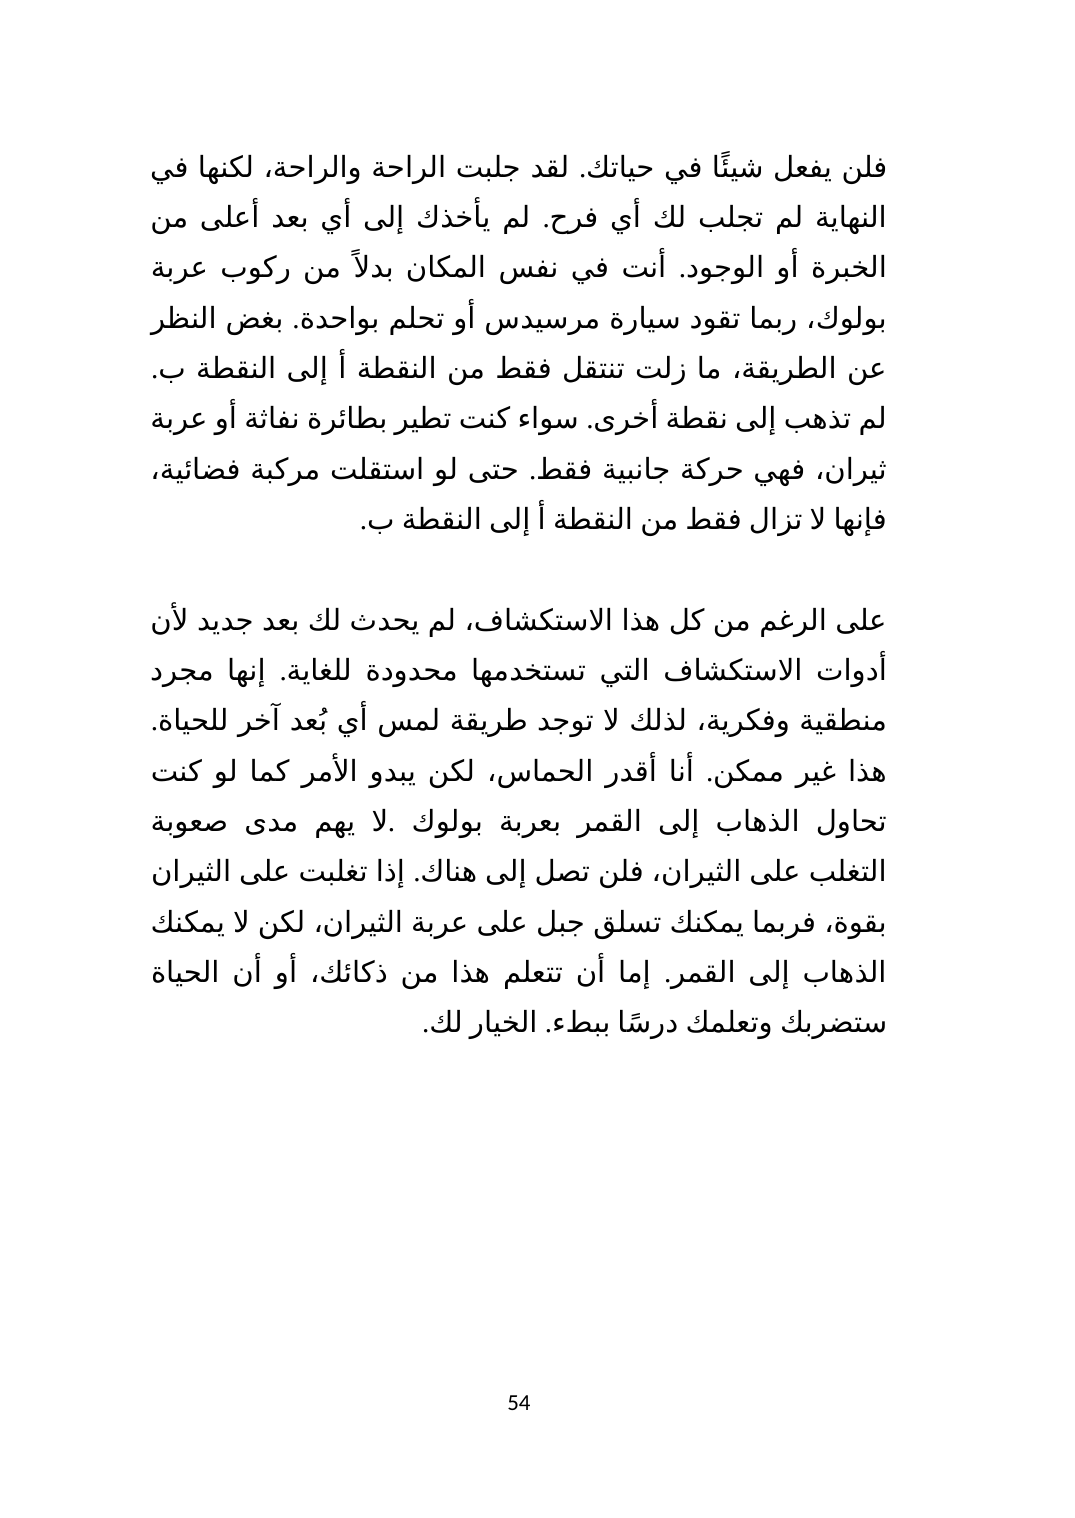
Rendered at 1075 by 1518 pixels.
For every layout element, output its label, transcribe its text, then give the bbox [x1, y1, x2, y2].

text على الرغم من كل هذا الاستكشاف، لم يحدث لك بعد جديد لأن أدوات الاستكشاف التي تستخدمها محدودة للغاية. إنها مجرد منطقية وفكرية، لذلك لا توجد طريقة لمس أي بُعد آخر للحياة. هذا غير ممكن. أنا أقدر الحماس، لكن يبدو الأمر كما لو كنت تحاول الذهاب إلى القمر بعربة بولوك. لا يهم مدى صعوبة التغلب على الثيران، فلن تصل إلى هناك. إذا تغلبت على الثيران بقوة، فربما يمكنك تسلق جبل على عربة الثيران، لكن لا يمكنك الذهاب إلى القمر. إما أن تتعلم هذا من ذكائك، أو أن الحياة ستضربك وتعلمك درسًا ببطء. الخيار لك. [150, 603, 887, 1039]
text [150, 150, 887, 536]
